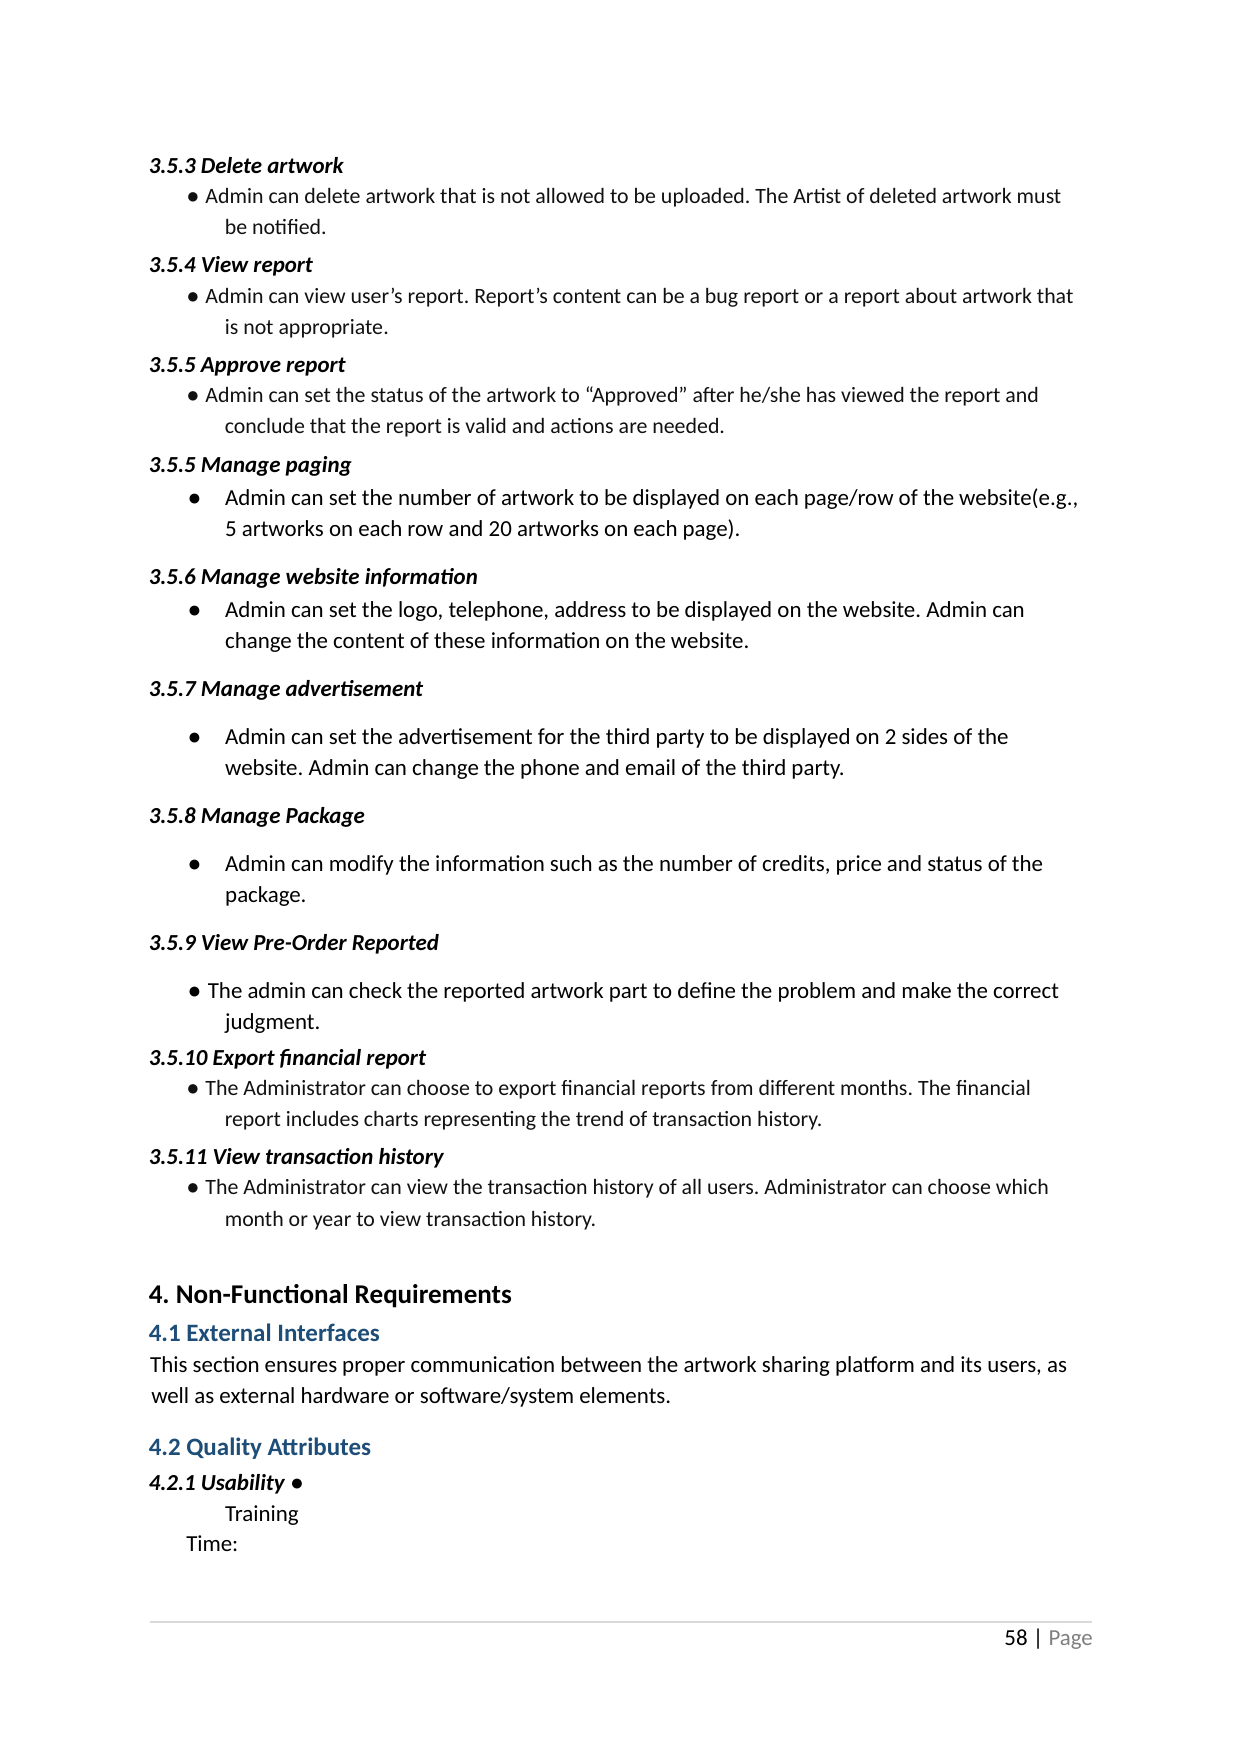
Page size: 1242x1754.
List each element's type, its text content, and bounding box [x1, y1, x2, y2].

subtitle 3.5.9 View Pre-Order Reported [148, 928, 1092, 956]
subtitle 3.5.6 Manage website information [148, 562, 1092, 590]
text ● Admin can set the status of the artwork to “Approved” after he/she has viewed the report and conclude that the report is valid and actions are needed. [186, 381, 1089, 439]
subtitle 3.5.10 Export financial report [148, 1043, 1092, 1071]
text This section ensures proper communication between the artwork sharing platform and its users, as well as external hardware or software/system elements. [150, 1351, 1092, 1409]
subtitle 3.5.5 Approve report [148, 350, 1092, 378]
subtitle 4.1 External Interfaces [148, 1317, 1092, 1347]
text ● Admin can modify the information such as the number of credits, price and status of the package. [187, 849, 1092, 908]
subtitle 3.5.4 View report [148, 251, 1092, 279]
subtitle 3.5.3 Delete artwork [148, 151, 1092, 179]
text ● Admin can set the advertisement for the third party to be displayed on 2 sides of the website. Admin can change the phone and email of the third party. [187, 722, 1092, 781]
subtitle 4. Non-Functional Requirements [148, 1278, 1092, 1311]
text ● Admin can set the number of artwork to be displayed on each page/row of the website(e.g., 5 artworks on each row and 20 artworks on each page). [187, 483, 1092, 542]
text ● Admin can delete artwork that is not allowed to be uploaded. The Artist of deleted artwork must be notified. [186, 182, 1089, 240]
subtitle 3.5.8 Manage Package [148, 801, 1092, 829]
text ● Admin can view user’s report. Report’s content can be a bug report or a report about artwork that is not appropriate. [186, 282, 1089, 339]
subtitle 3.5.7 Manage advertisement [148, 674, 1092, 702]
subtitle 3.5.5 Manage paging [148, 450, 1092, 478]
text ● Admin can set the logo, telephone, address to be displayed on the website. Admin can change the content of these information on the website. [187, 596, 1092, 654]
text 4.2.1 Usability ● Training Time: [148, 1468, 356, 1557]
text ● The admin can check the reported artwork part to define the problem and make the correct judgment. [187, 976, 1092, 1035]
text ● The Administrator can choose to export financial reports from different months. The financial report includes charts representing the trend of transaction history. [186, 1074, 1089, 1132]
text ● The Administrator can view the transaction history of all users. Administrator can choose which month or year to view transaction history. [186, 1173, 1089, 1231]
subtitle 3.5.11 View transaction history [148, 1142, 1092, 1170]
subtitle 4.2 Quality Attributes [148, 1431, 1092, 1462]
